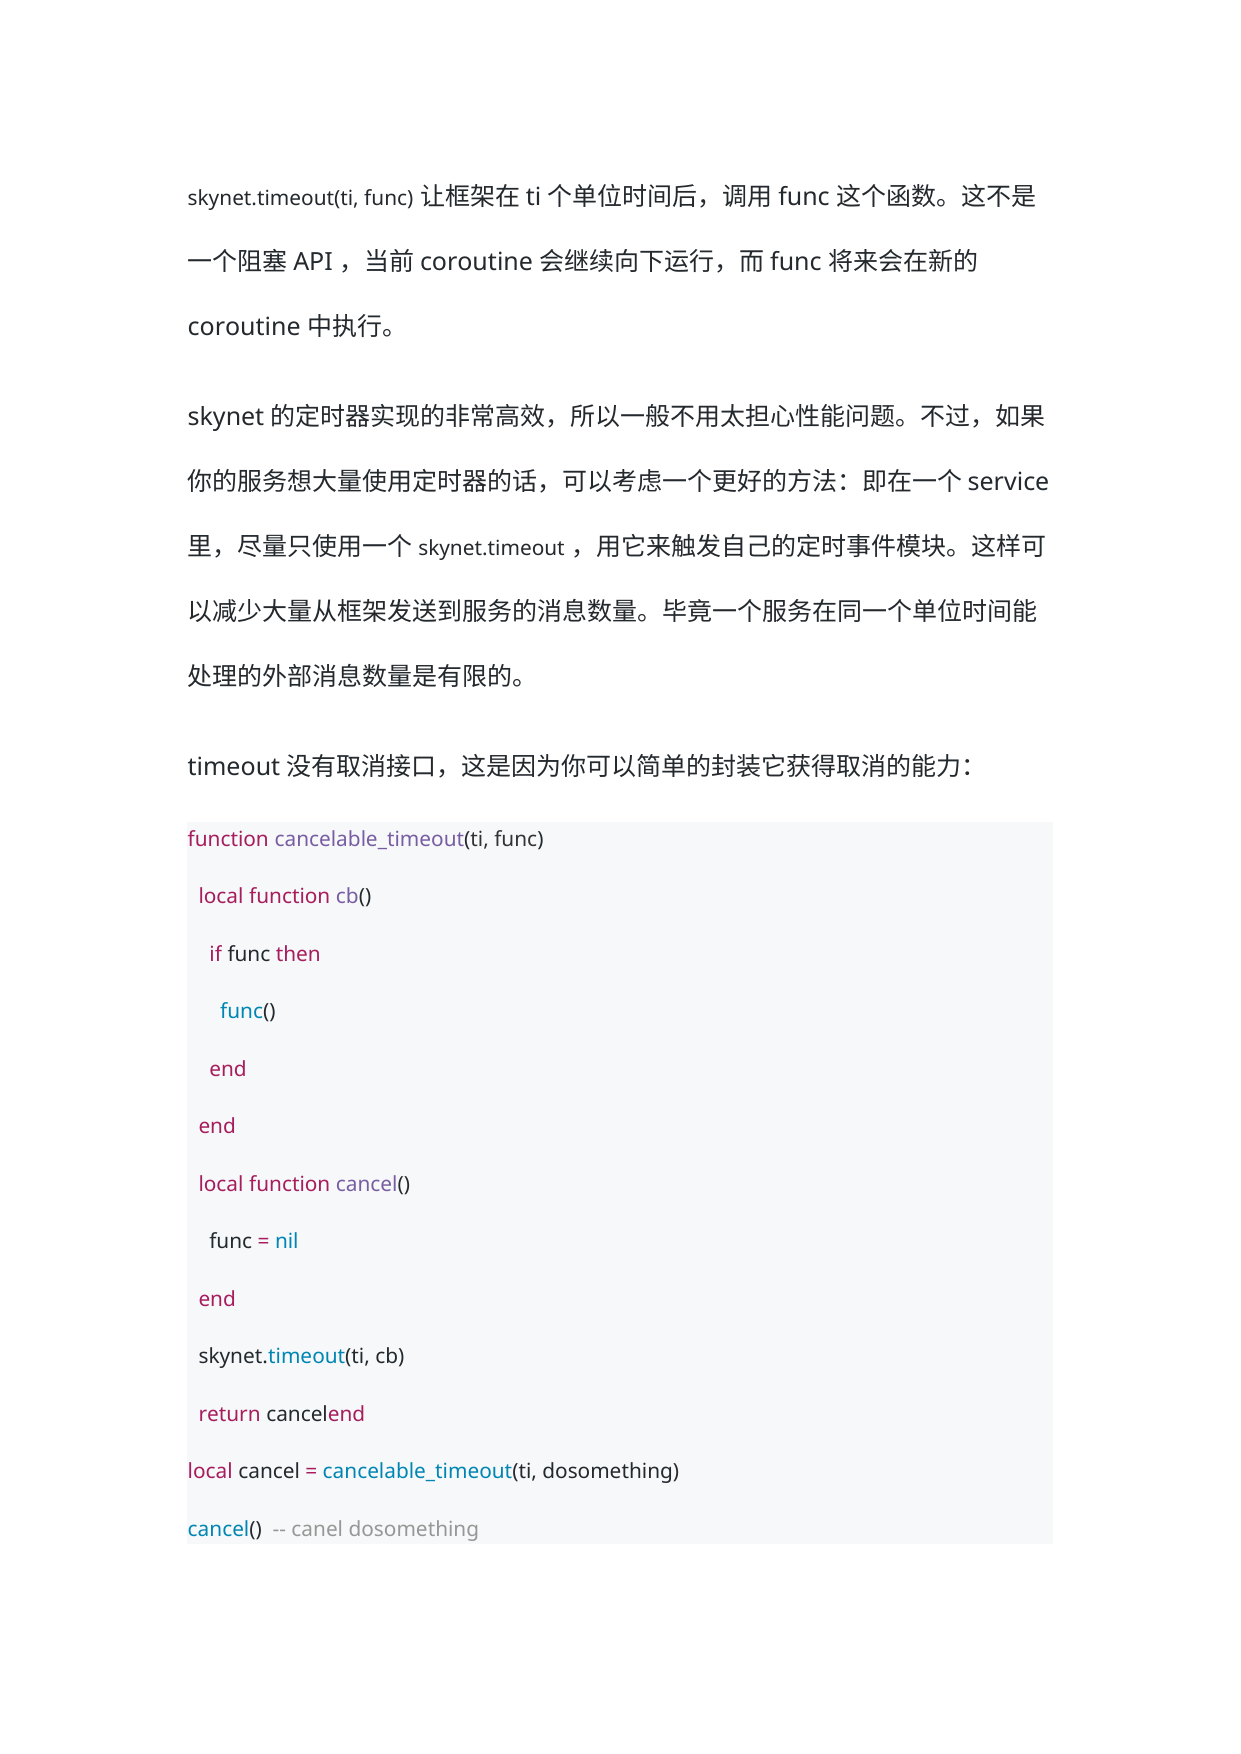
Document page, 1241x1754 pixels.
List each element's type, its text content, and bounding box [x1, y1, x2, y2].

text timeout 没有取消接口，这是因为你可以简单的封装它获得取消的能力： [187, 732, 1053, 797]
text local function cancel() [187, 1167, 1053, 1199]
text skynet 的定时器实现的非常高效，所以一般不用太担心性能问题。不过，如果你的服务想大量使用定时器的话，可以考虑一个更好的方法：即在一个service里，尽量只使用一个 skynet.timeout ，用它来触发自己的定时事件模块。这样可以减少大量从框架发送到服务的消息数量。毕竟一个服务在同一个单位时间能处理的外部消息数量是有限的。 [187, 382, 1053, 707]
text func = nil [187, 1224, 1053, 1257]
text end [187, 1109, 1053, 1142]
text local function cb() [187, 879, 1053, 912]
text skynet.timeout(ti, cb) [187, 1339, 1053, 1372]
text if func then [187, 937, 1053, 969]
text end [187, 1052, 1053, 1084]
text cancel() -- canel dosomething [187, 1512, 1053, 1544]
text function cancelable_timeout(ti, func) [187, 822, 1053, 854]
text func() [187, 994, 1053, 1027]
text local cancel = cancelable_timeout(ti, dosomething) [187, 1454, 1053, 1487]
text end [187, 1282, 1053, 1314]
text skynet.timeout(ti, func) 让框架在 ti 个单位时间后，调用 func 这个函数。这不是一个阻塞 API ，当前 coroutine 会继续向下运行，而 func 将来会在新的 coroutine 中执行。 [187, 162, 1053, 357]
text return cancelend [187, 1397, 1053, 1429]
